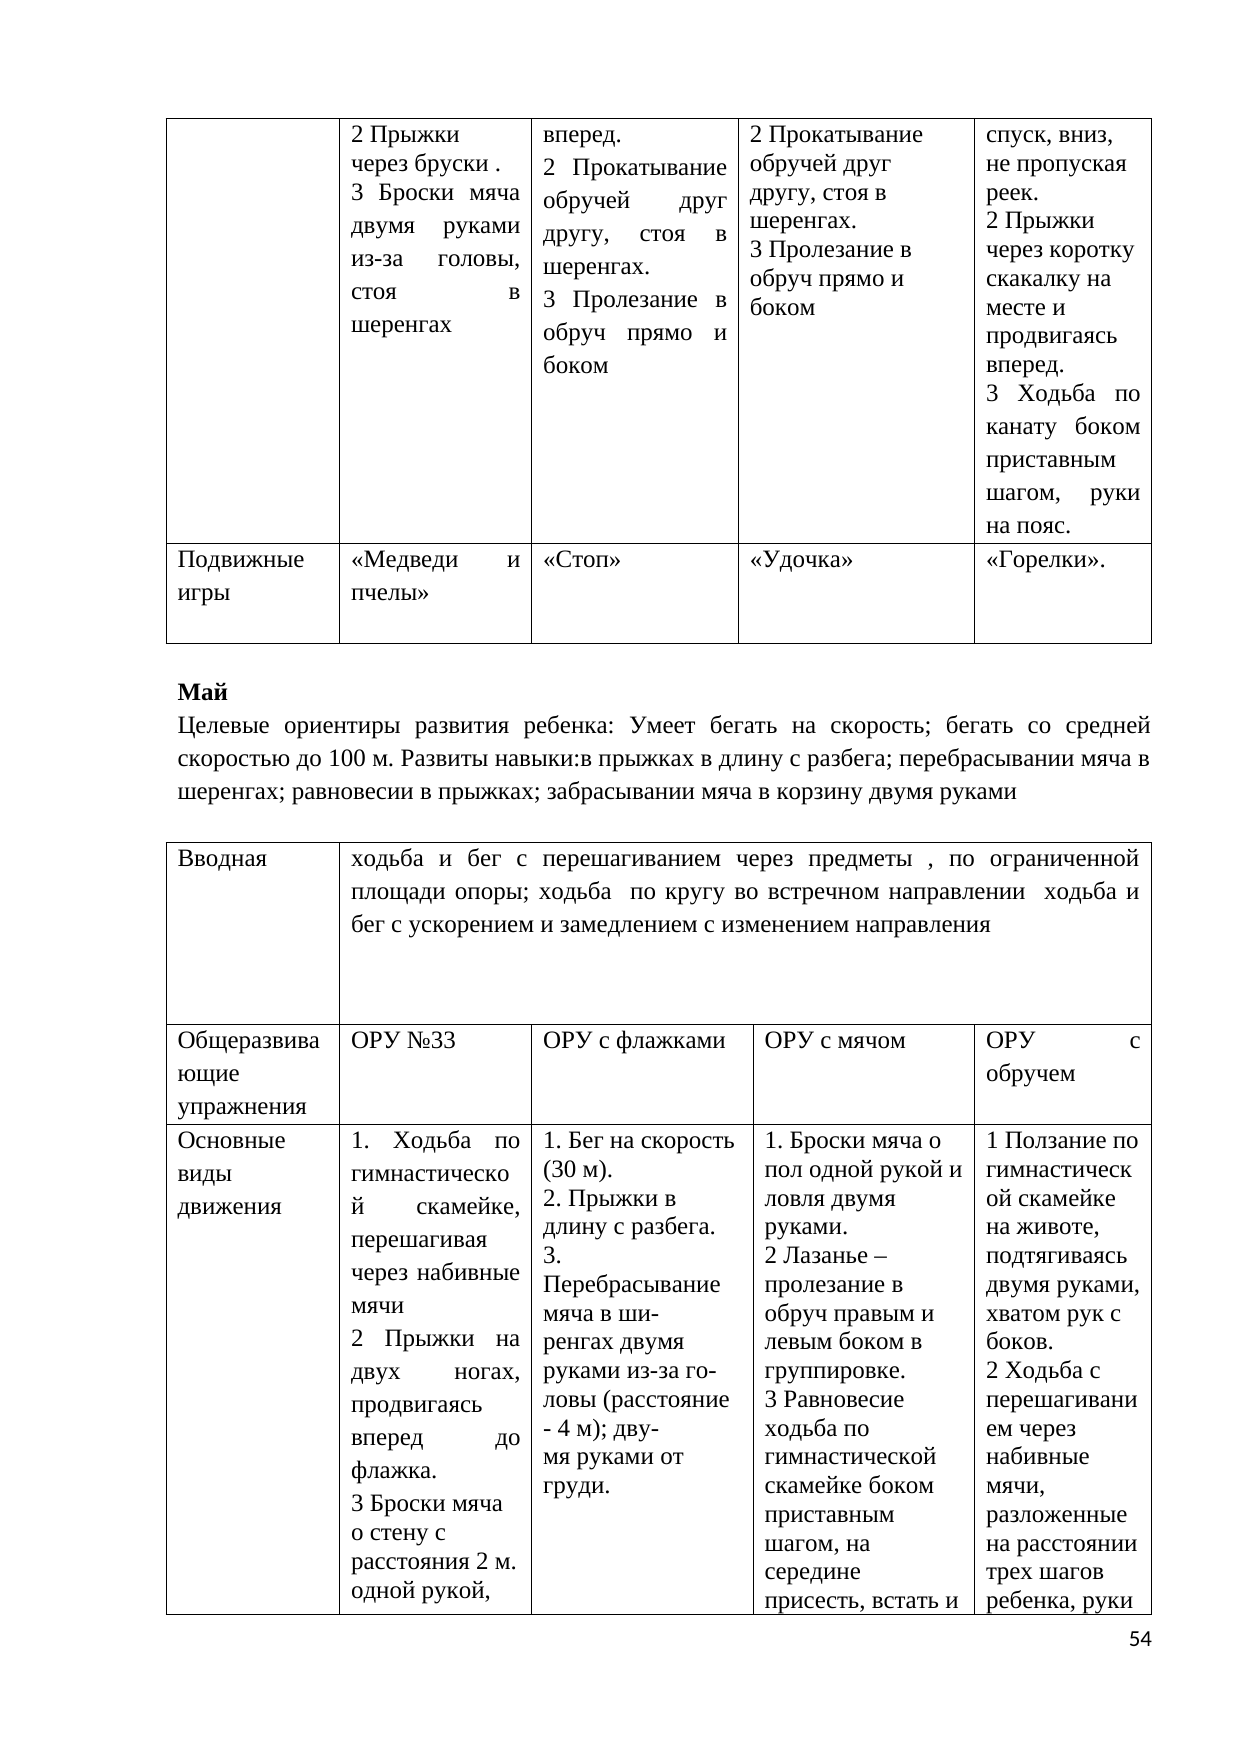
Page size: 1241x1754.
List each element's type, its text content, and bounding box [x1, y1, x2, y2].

table_cell «Удочка» [739, 544, 974, 643]
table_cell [167, 1125, 339, 1614]
table_header ходьба и бег с перешагиванием через предметы , по ограниченной площади опоры; ходьба по кругу во встречном направлении ходьба и бег с ускорением и замедлением с изменением направления [340, 843, 1151, 1024]
table_cell Подвижные игры [167, 544, 339, 643]
table_cell «Медведи и пчелы» [340, 544, 531, 643]
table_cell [340, 1125, 531, 1614]
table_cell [340, 119, 531, 543]
table_cell [167, 119, 339, 543]
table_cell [975, 119, 1151, 543]
table_cell ОРУ №33 [340, 1025, 531, 1124]
table_header Вводная [167, 843, 339, 1024]
table_cell Общеразвивающие упражнения [167, 1025, 339, 1124]
table_cell 1Прыжки через короткую скакалку на месте, вращая ее вперед. 2 Прокатывание обручей друг другу, стоя в шеренгах. 3 Пролезание в обруч прямо и боком [739, 119, 974, 543]
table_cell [754, 1125, 974, 1614]
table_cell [532, 1125, 753, 1614]
text Май [177, 677, 1152, 706]
text Целевые ориентиры развития ребенка: Умеет бегать на скорость; бегать со средней скоростью до 100 м. Развиты навыки:в прыжках в длину с разбега; перебрасывании мяча в шеренгах; равновесии в прыжках; забрасывании мяча в корзину двумя руками [177, 710, 1152, 805]
table_cell ОРУ с мячом [754, 1025, 974, 1124]
table_cell «Горелки». [975, 544, 1151, 643]
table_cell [532, 119, 738, 543]
table_cell «Стоп» [532, 544, 738, 643]
table_cell ОРУ с флажками [532, 1025, 753, 1124]
table_cell ОРУ с обручем [975, 1025, 1151, 1124]
